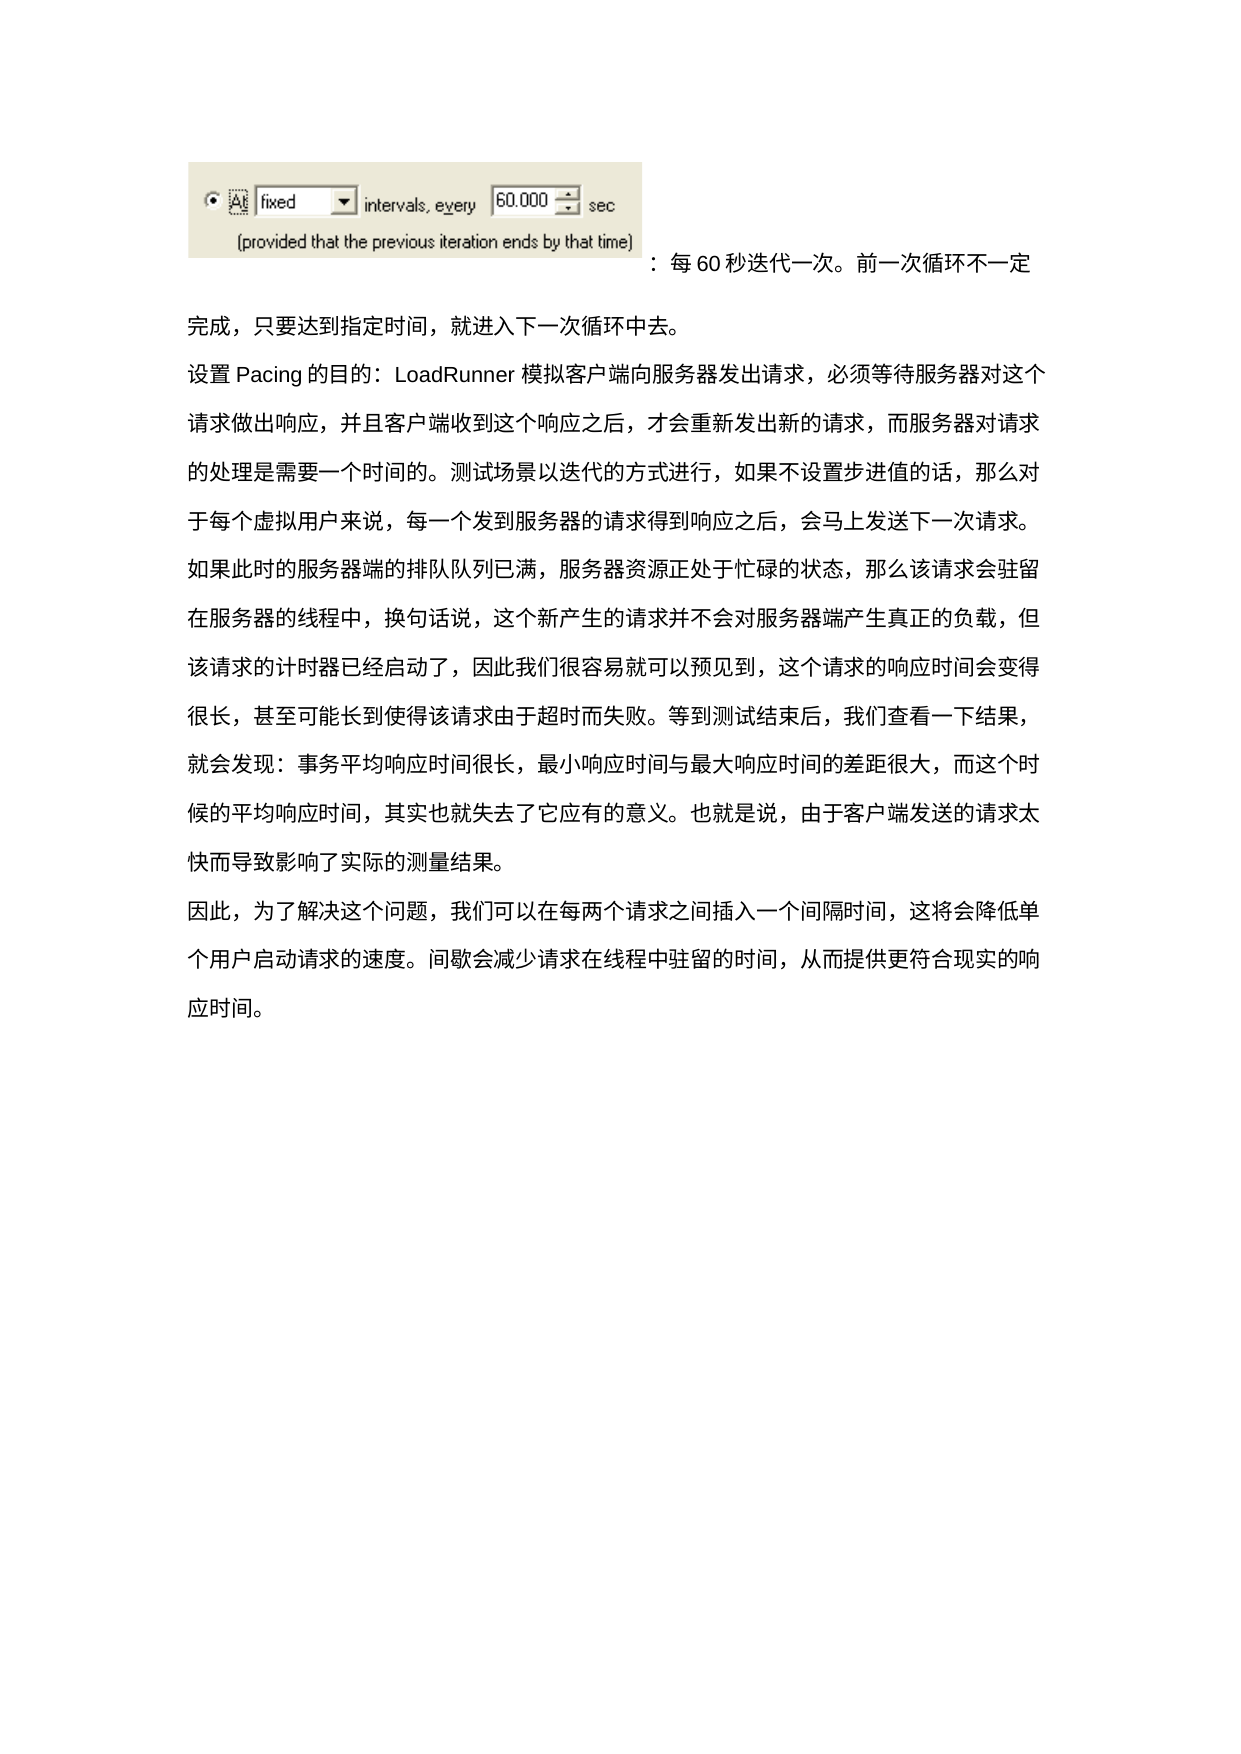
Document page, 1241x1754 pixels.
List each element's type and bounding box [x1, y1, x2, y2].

picture [187, 162, 643, 258]
text [187, 162, 1053, 1023]
